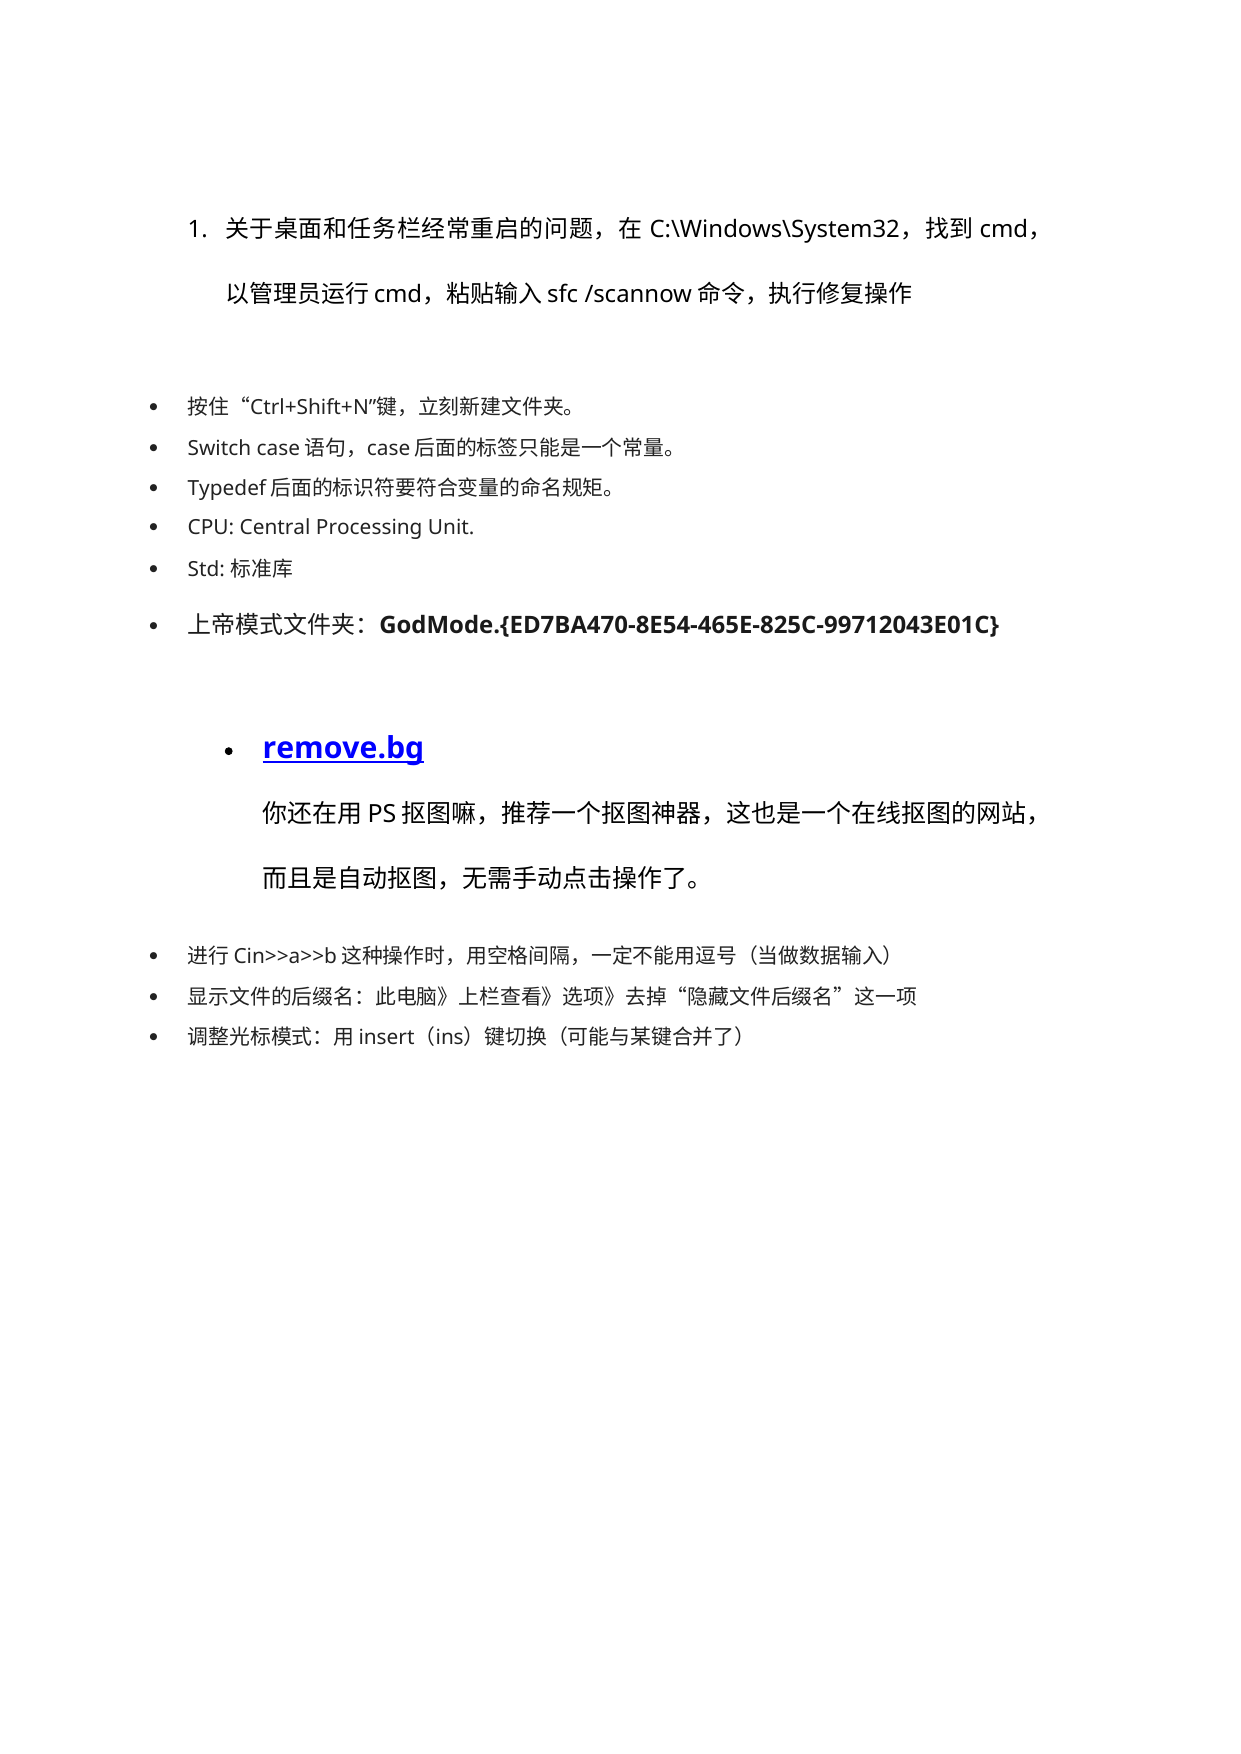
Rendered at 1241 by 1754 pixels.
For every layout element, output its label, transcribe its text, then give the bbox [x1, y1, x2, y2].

list 上帝模式文件夹：GodMode.{ED7BA470-8E54-465E-825C-99712043E01C} [150, 591, 1053, 656]
list 进行Cin>>a>>b这种操作时，用空格间隔，一定不能用逗号（当做数据输入） [150, 938, 1053, 971]
list CPU: Central Processing Unit. [150, 510, 1053, 543]
list remove.bg 你还在用PS抠图嘛，推荐一个抠图神器，这也是一个在线抠图的网站，而且是自动抠图，无需手动点击操作了。 [225, 714, 1053, 909]
list Switch case语句，case后面的标签只能是一个常量。 [150, 430, 1053, 462]
list 显示文件的后缀名：此电脑》上栏查看》选项》去掉“隐藏文件后缀名”这一项 [150, 979, 1053, 1011]
list Std: 标准库 [150, 551, 1053, 583]
list 关于桌面和任务栏经常重启的问题，在C:\Windows\System32，找到cmd，以管理员运行cmd，粘贴输入sfc /scannow命令，执行修复操作 [187, 194, 1053, 324]
list 按住“Ctrl+Shift+N”键，立刻新建文件夹。 [150, 389, 1053, 422]
list 调整光标模式：用insert（ins）键切换（可能与某键合并了） [150, 1019, 1053, 1052]
list Typedef后面的标识符要符合变量的命名规矩。 [150, 470, 1053, 503]
